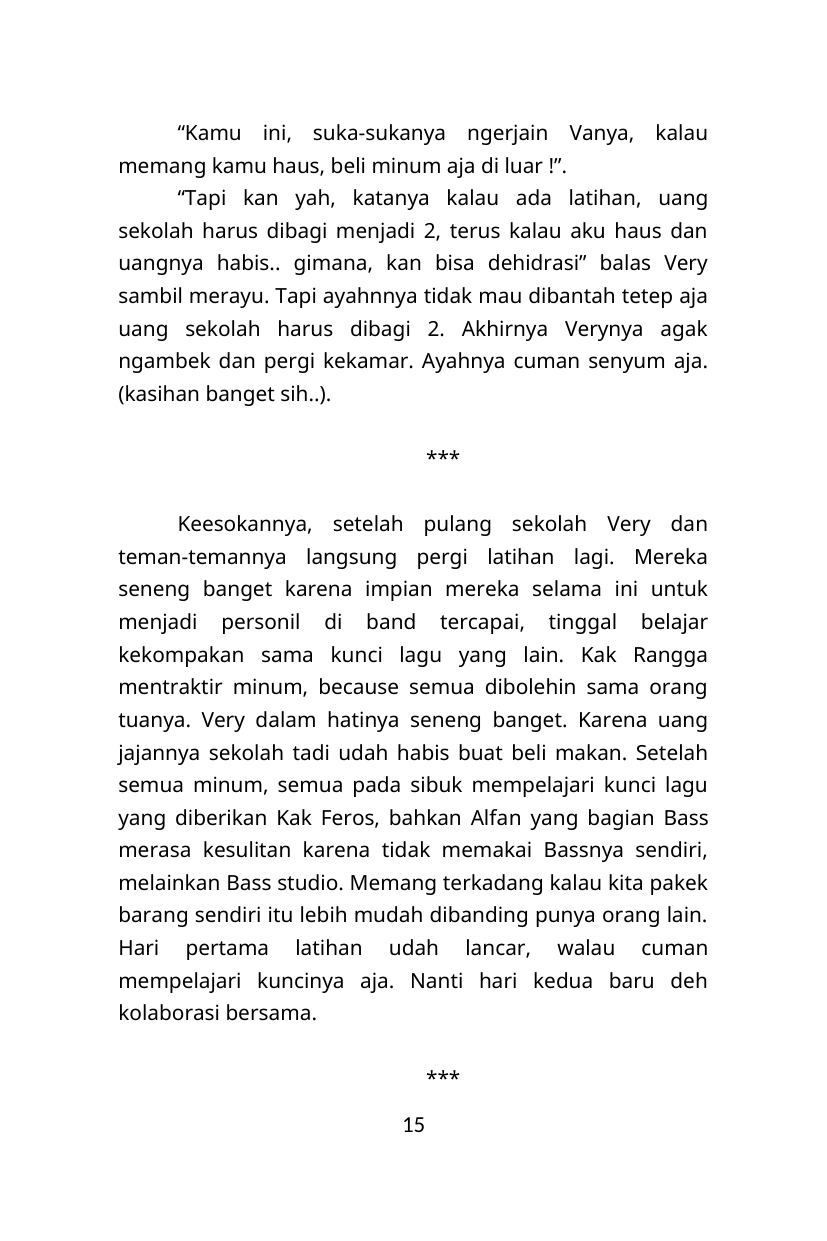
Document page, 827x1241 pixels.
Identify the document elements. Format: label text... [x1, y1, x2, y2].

text “Kamu ini, suka-sukanya ngerjain Vanya, kalau memang kamu haus, beli minum aja di luar !”. [118, 118, 709, 179]
list *** [118, 444, 709, 473]
text “Tapi kan yah, katanya kalau ada latihan, uang sekolah harus dibagi menjadi 2, terus kalau aku haus dan uangnya habis.. gimana, kan bisa dehidrasi” balas Very sambil merayu. Tapi ayahnnya tidak mau dibantah tetep aja uang sekolah harus dibagi 2. Akhirnya Verynya agak ngambek dan pergi kekamar. Ayahnya cuman senyum aja. (kasihan banget sih..). [118, 183, 709, 407]
text Keesokannya, setelah pulang sekolah Very dan teman-temannya langsung pergi latihan lagi. Mereka seneng banget karena impian mereka selama ini untuk menjadi personil di band tercapai, tinggal belajar kekompakan sama kunci lagu yang lain. Kak Rangga mentraktir minum, because semua dibolehin sama orang tuanya. Very dalam hatinya seneng banget. Karena uang jajannya sekolah tadi udah habis buat beli makan. Setelah semua minum, semua pada sibuk mempelajari kunci lagu yang diberikan Kak Feros, bahkan Alfan yang bagian Bass merasa kesulitan karena tidak memakai Bassnya sendiri, melainkan Bass studio. Memang terkadang kalau kita pakek barang sendiri itu lebih mudah dibanding punya orang lain. Hari pertama latihan udah lancar, walau cuman mempelajari kuncinya aja. Nanti hari kedua baru deh kolaborasi bersama. [118, 509, 709, 1027]
text *** [118, 1064, 709, 1092]
